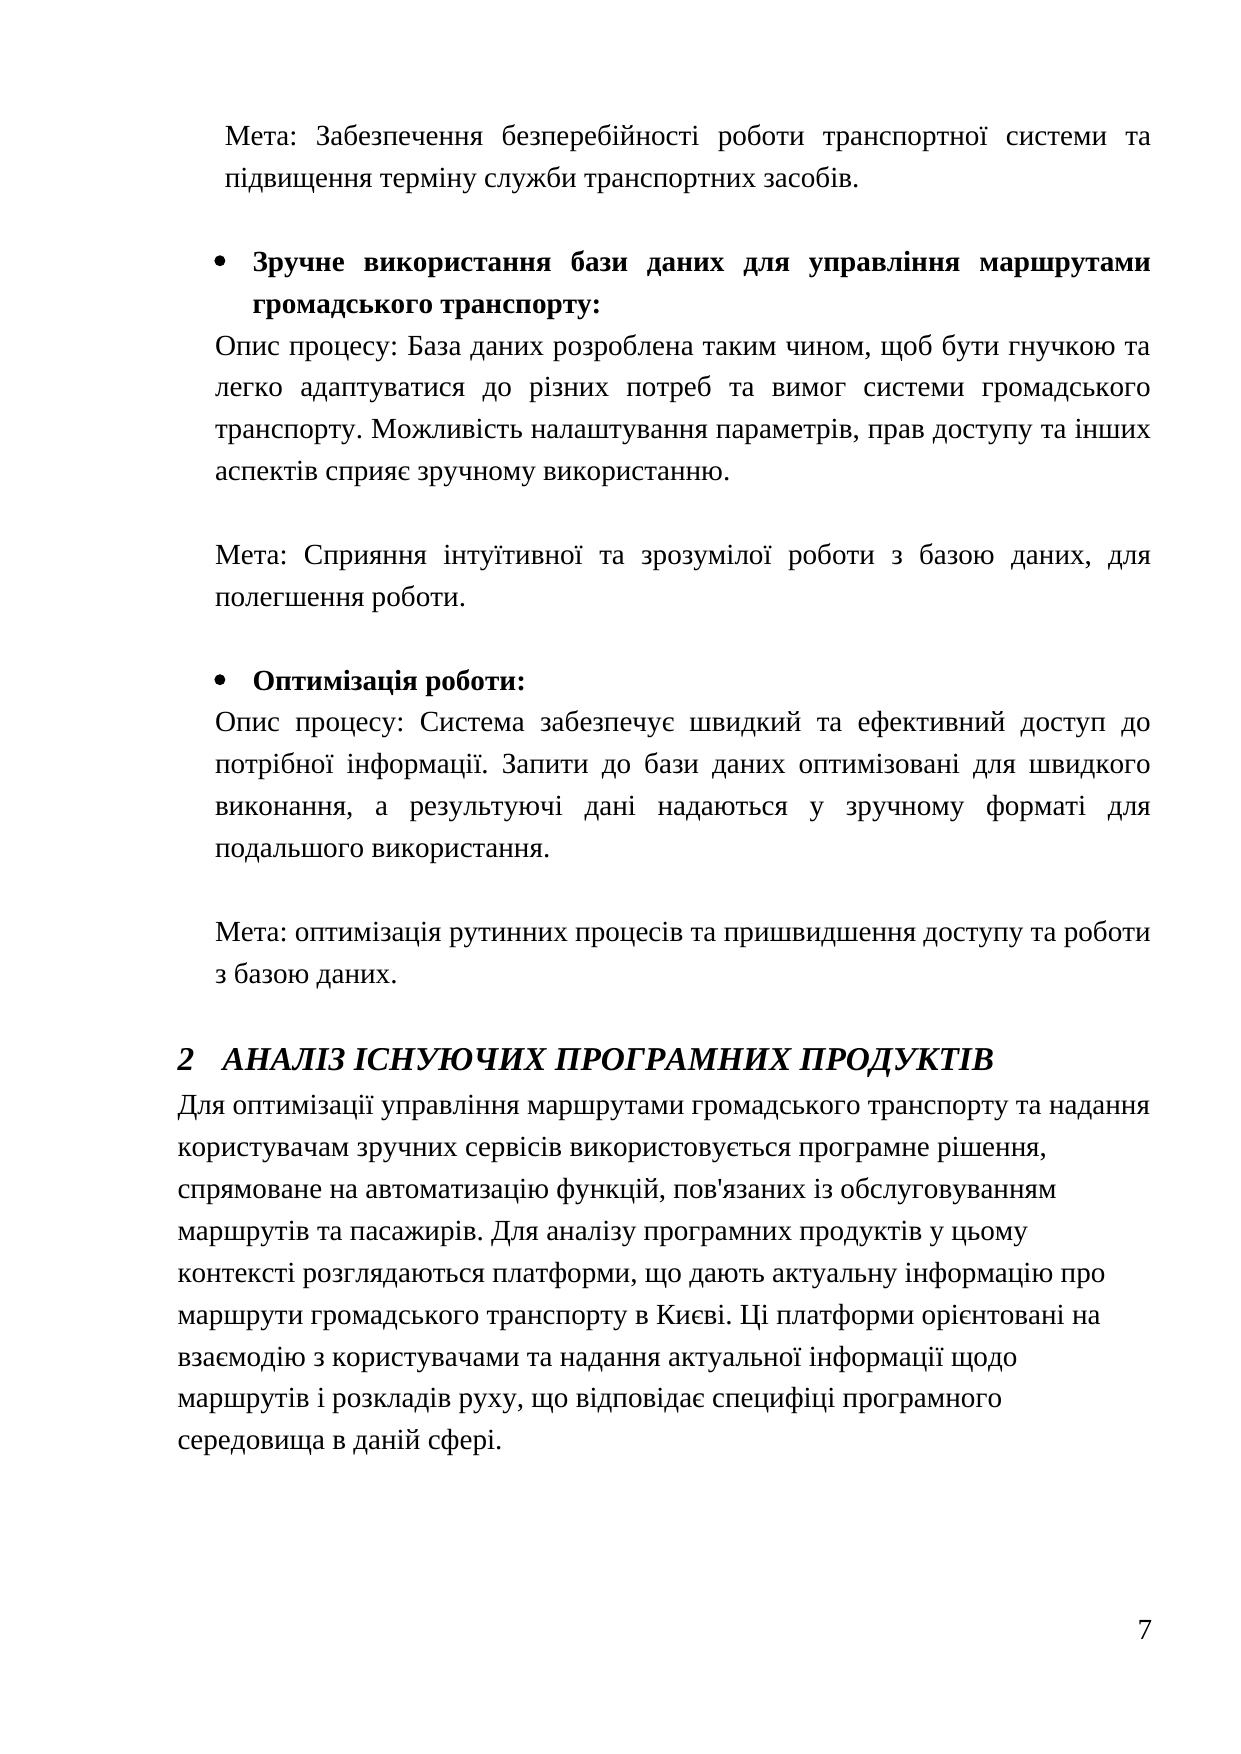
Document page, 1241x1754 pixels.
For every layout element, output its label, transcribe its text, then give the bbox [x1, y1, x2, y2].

text Мета: оптимізація рутинних процесів та пришвидшення доступу та роботи з базою даних. [215, 914, 1152, 989]
list Оптимізація роботи: [215, 663, 1152, 696]
text Опис процесу: База даних розроблена таким чином, щоб бути гнучкою та легко адаптуватися до різних потреб та вимог системи громадського транспорту. Можливість налаштування параметрів, прав доступу та інших аспектів сприяє зручному використанню. [215, 328, 1152, 487]
text Опис процесу: Система забезпечує швидкий та ефективний доступ до потрібної інформації. Запити до бази даних оптимізовані для швидкого виконання, а результуючі дані надаються у зручному форматі для подальшого використання. [215, 704, 1152, 864]
text Мета: Сприяння інтуїтивної та зрозумілої роботи з базою даних, для полегшення роботи. [215, 537, 1152, 612]
subtitle АНАЛІЗ ІСНУЮЧИХ ПРОГРАМНИХ ПРОДУКТІВ [177, 1039, 1152, 1078]
list Зручне використання бази даних для управління маршрутами громадського транспорту: [215, 244, 1152, 319]
text Мета: Забезпечення безперебійності роботи транспортної системи та підвищення терміну служби транспортних засобів. [224, 118, 1152, 193]
text Для оптимізації управління маршрутами громадського транспорту та надання користувачам зручних сервісів використовується програмне рішення, спрямоване на автоматизацію функцій, пов'язаних із обслуговуванням маршрутів та пасажирів. Для аналізу програмних продуктів у цьому контексті розглядаються платформи, що дають актуальну інформацію про маршрути громадського транспорту в Києві. Ці платформи орієнтовані на взаємодію з користувачами та надання актуальної інформації щодо маршрутів і розкладів руху, що відповідає специфіці програмного середовища в даній сфері. [177, 1087, 1152, 1456]
